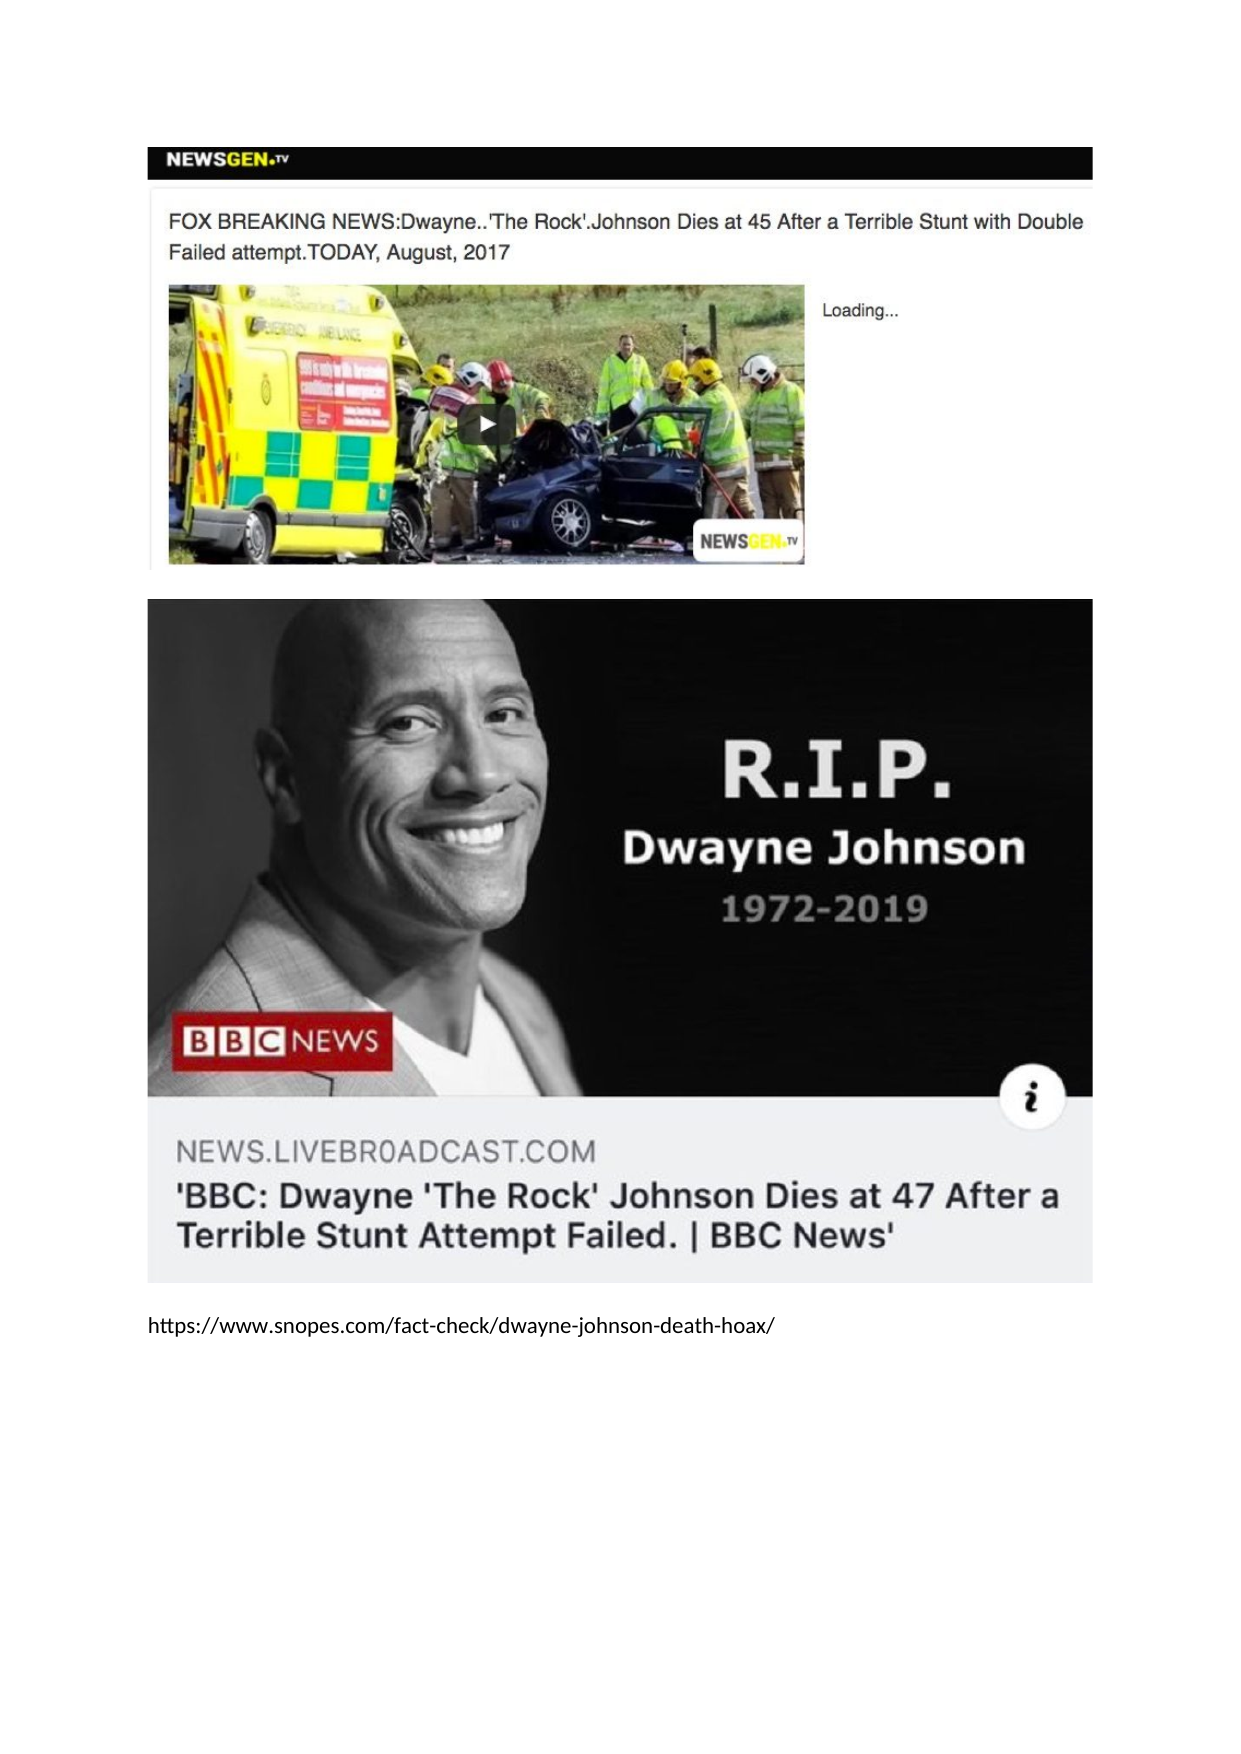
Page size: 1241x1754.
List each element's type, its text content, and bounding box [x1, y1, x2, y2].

picture [147, 599, 1093, 1283]
text https://www.snopes.com/fact-check/dwayne-johnson-death-hoax/ [148, 1311, 1093, 1339]
picture [147, 147, 1093, 570]
